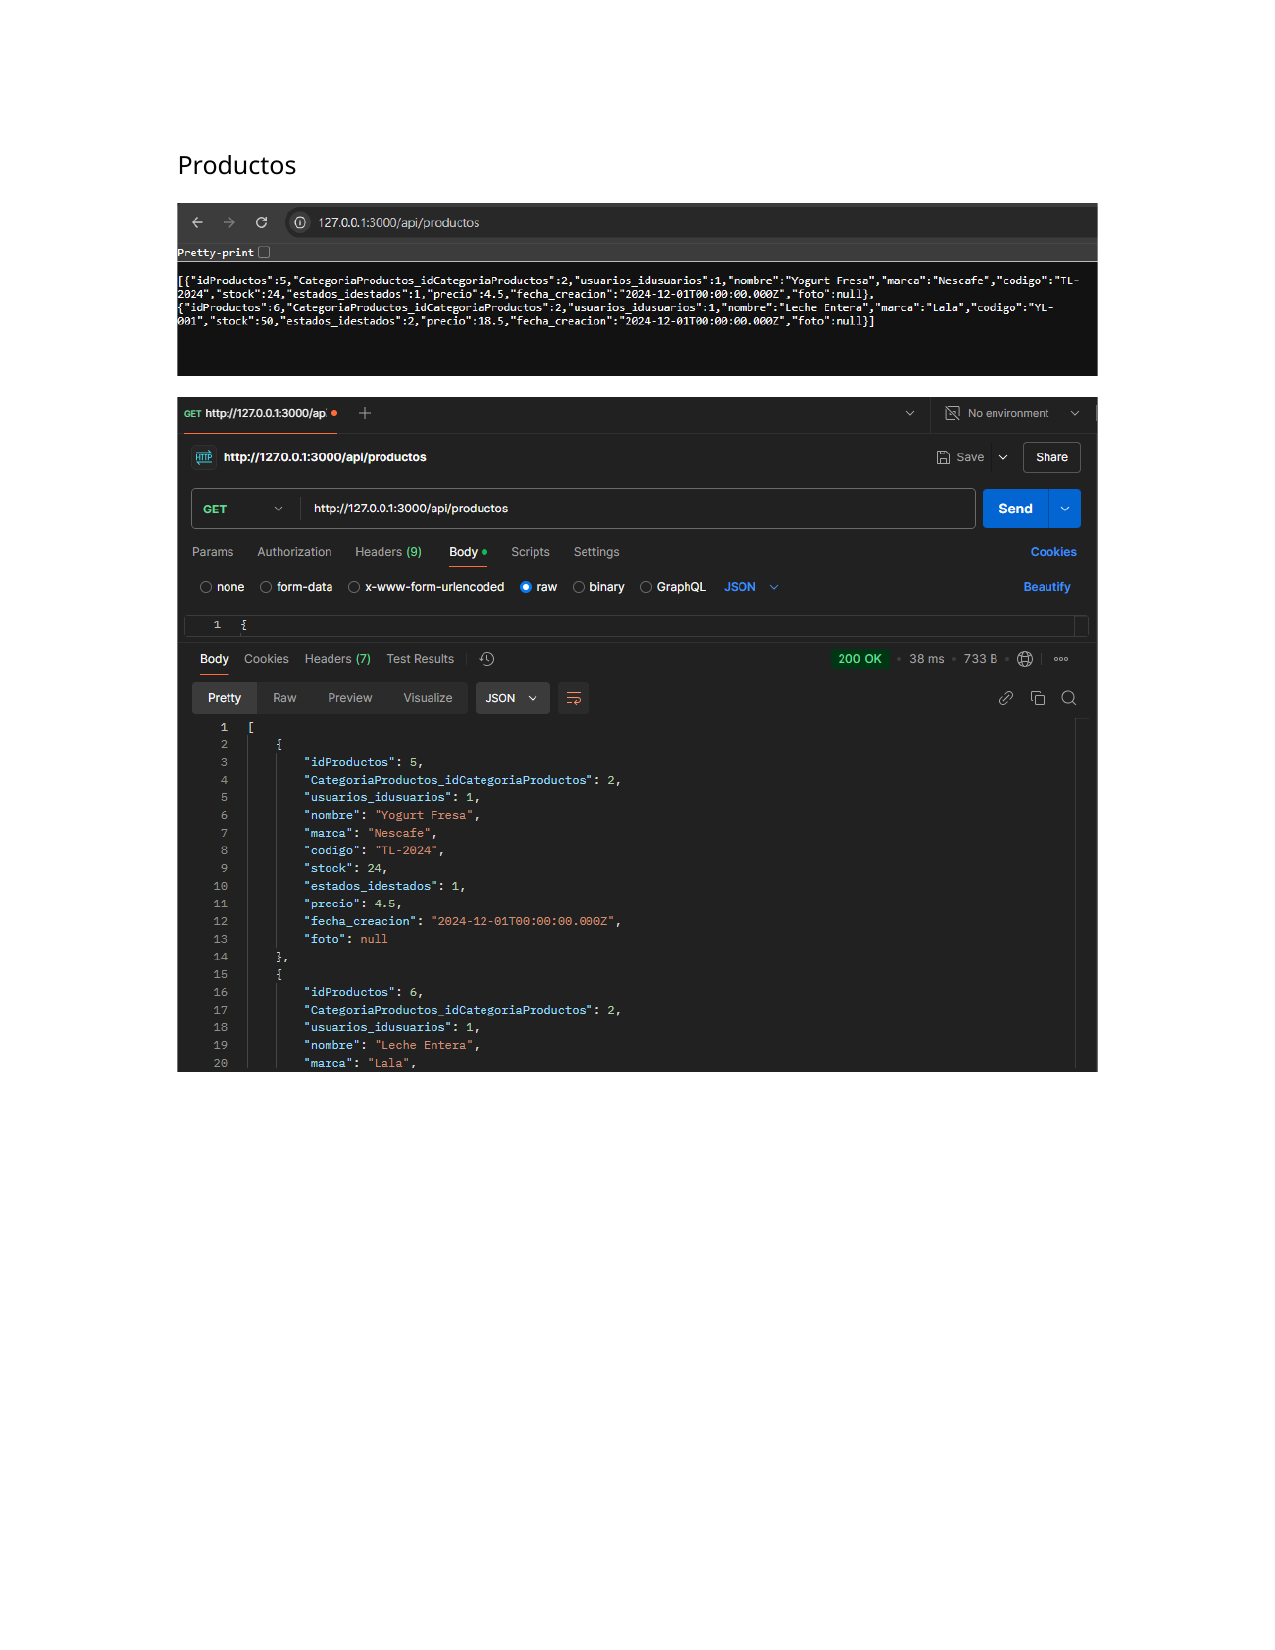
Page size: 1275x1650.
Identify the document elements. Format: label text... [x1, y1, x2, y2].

picture [177, 203, 1098, 376]
picture [177, 397, 1098, 1072]
text Productos [177, 148, 1098, 182]
